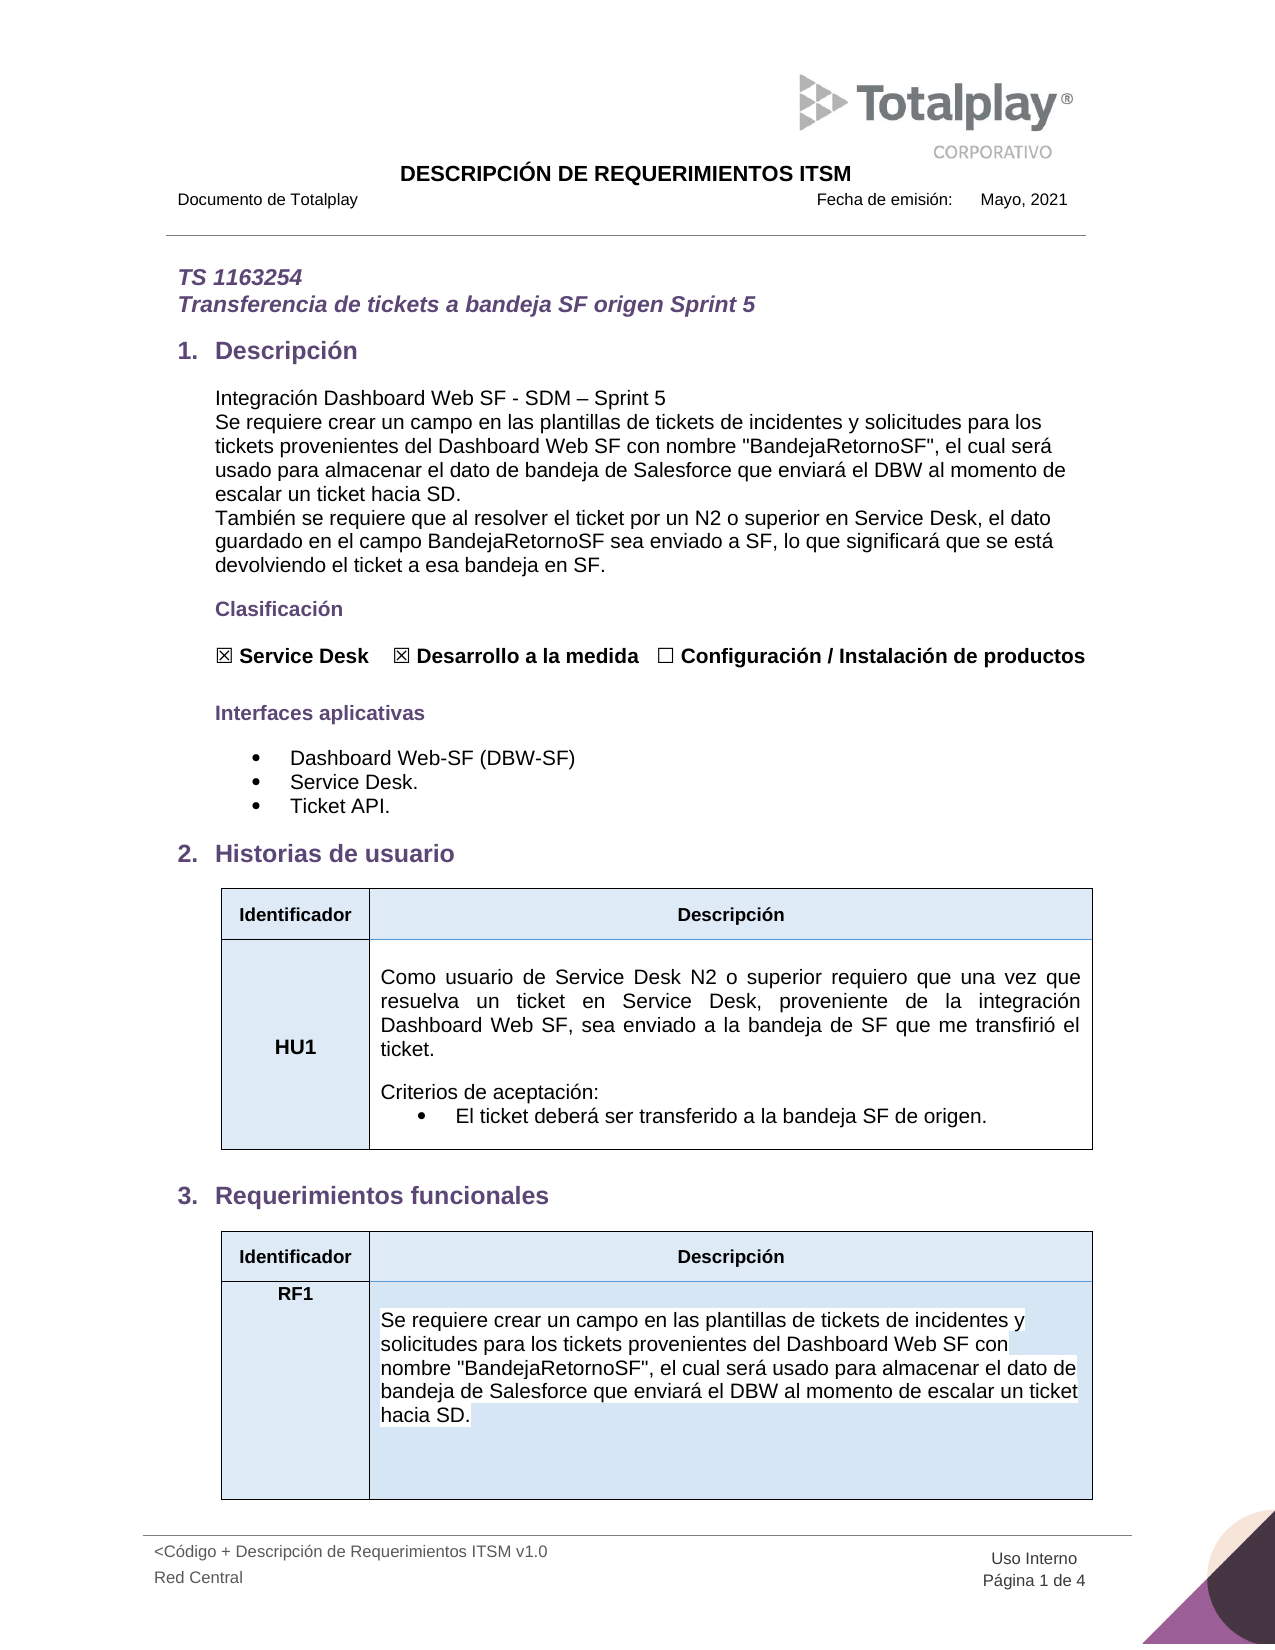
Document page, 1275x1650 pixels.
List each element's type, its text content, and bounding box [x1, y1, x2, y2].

table_header Descripción [370, 889, 1092, 938]
list Interfaces aplicativas [215, 701, 1098, 725]
list Ticket API. [252, 794, 1098, 818]
list Transferencia de tickets a bandeja SF origen Sprint 5 [177, 291, 1098, 317]
list Descripción [177, 336, 1098, 365]
table_header Identificador [222, 889, 369, 938]
text Historias de usuario [177, 839, 1098, 867]
table_header Identificador [222, 1232, 369, 1281]
text Integración Dashboard Web SF - SDM – Sprint 5 Se requiere crear un campo en las plantillas de tickets de incidentes y solicitudes para los tickets provenientes del Dashboard Web SF con nombre "BandejaRetornoSF", el cual será usado para almacenar el dato de bandeja de Salesforce que enviará el DBW al momento de escalar un ticket hacia SD. También se requiere que al resolver el ticket por un N2 o superior en Service Desk, el dato guardado en el campo BandejaRetornoSF sea enviado a SF, lo que significará que se está devolviendo el ticket a esa bandeja en SF. [215, 386, 1098, 577]
list Service Desk. [252, 770, 1098, 794]
table_cell HU1 [222, 940, 369, 1149]
table_header Descripción [370, 1232, 1092, 1281]
list TS 1163254 [177, 264, 1098, 291]
table_cell Como usuario de Service Desk N2 o superior requiero que una vez que resuelva un ticket en Service Desk, proveniente de la integración Dashboard Web SF, sea enviado a la bandeja de SF que me transfirió el ticket. Criterios de aceptación: El ticket deberá ser transferido a la bandeja SF de origen. [370, 940, 1092, 1149]
table_cell RF1 [222, 1282, 369, 1499]
picture [798, 73, 1075, 161]
text Requerimientos funcionales [177, 1181, 1098, 1210]
text Clasificación [215, 596, 1098, 620]
picture [1142, 1504, 1275, 1644]
list Dashboard Web-SF (DBW-SF) [252, 746, 1098, 770]
text Service Desk Desarrollo a la medida Configuración / Instalación de productos [215, 641, 1098, 670]
